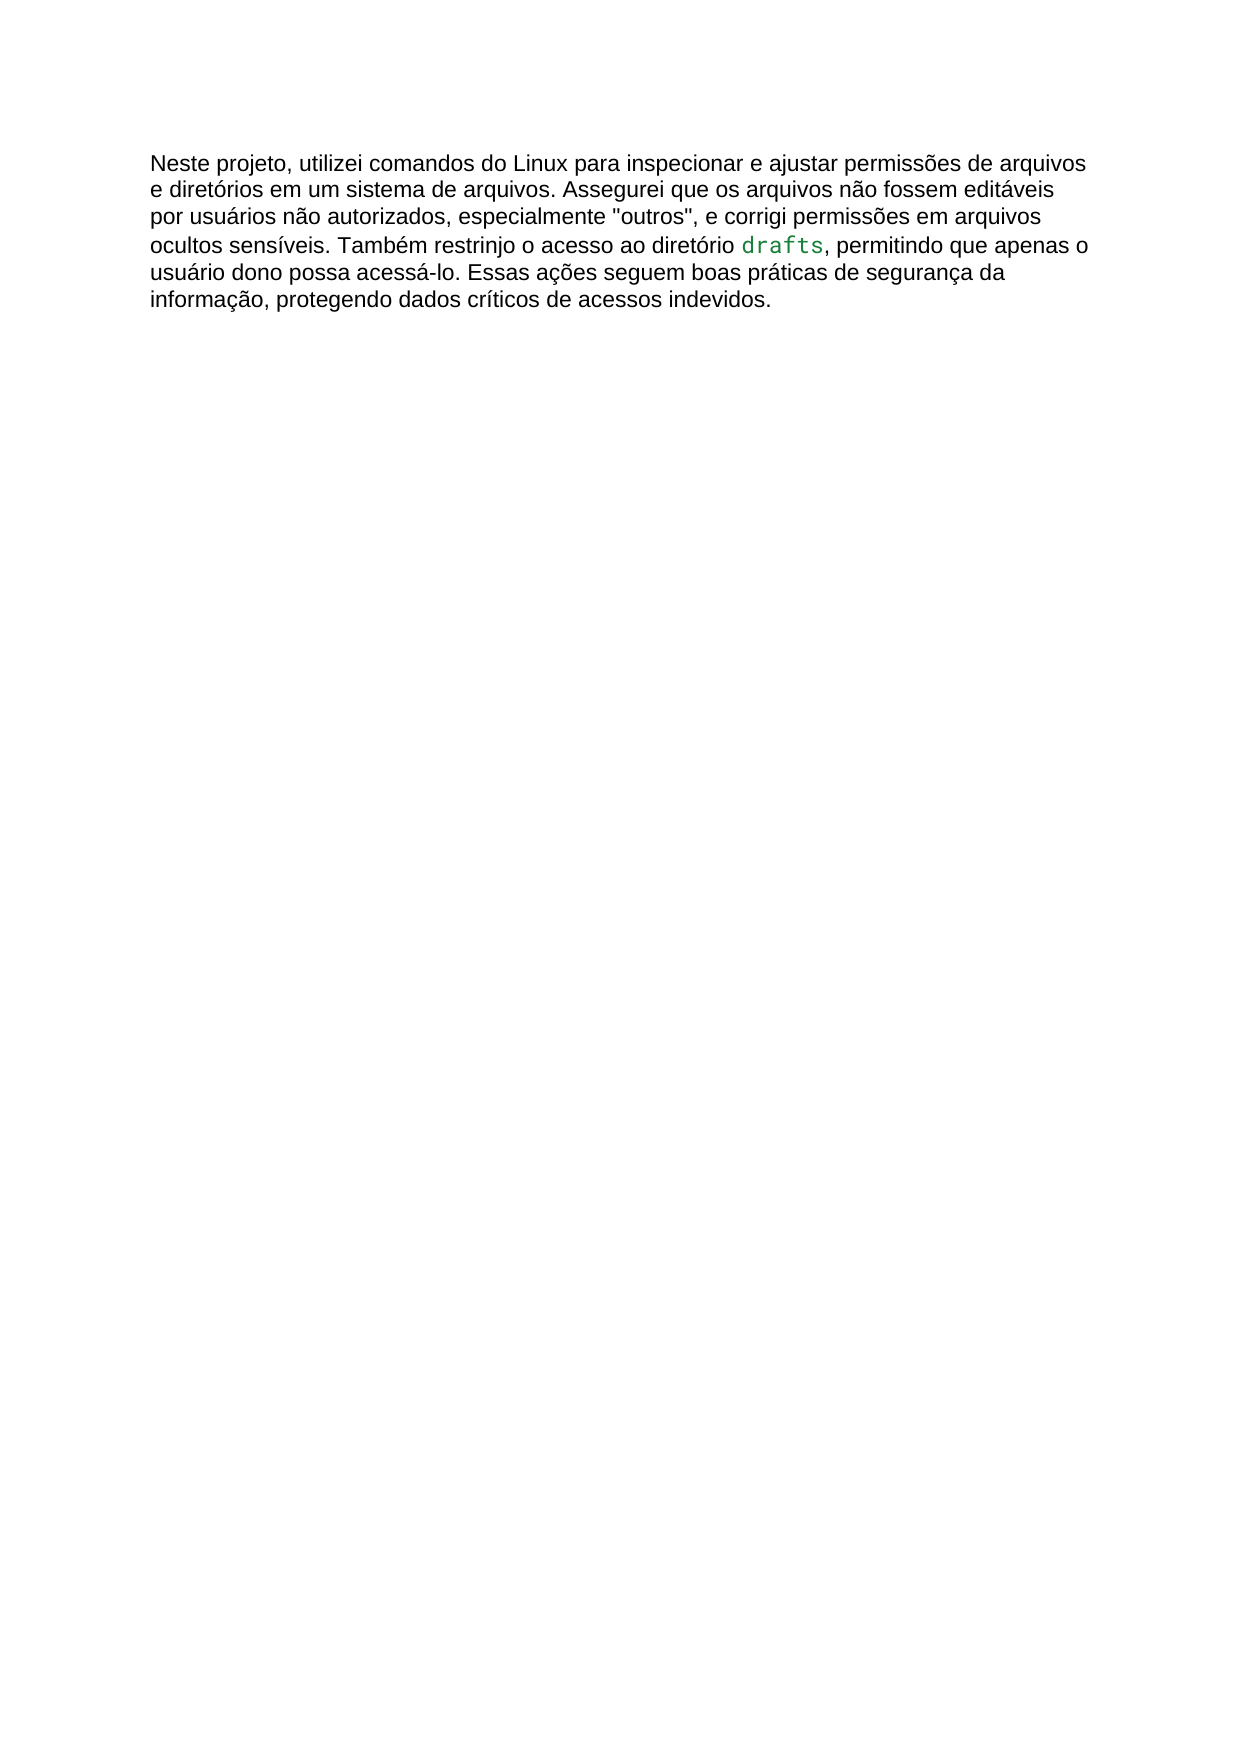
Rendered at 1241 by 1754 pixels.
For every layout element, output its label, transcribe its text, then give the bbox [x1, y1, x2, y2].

text Neste projeto, utilizei comandos do Linux para inspecionar e ajustar permissões de arquivos e diretórios em um sistema de arquivos. Assegurei que os arquivos não fossem editáveis por usuários não autorizados, especialmente "outros", e corrigi permissões em arquivos ocultos sensíveis. Também restrinjo o acesso ao diretório drafts, permitindo que apenas o usuário dono possa acessá-lo. Essas ações seguem boas práticas de segurança da informação, protegendo dados críticos de acessos indevidos. [150, 150, 1090, 312]
